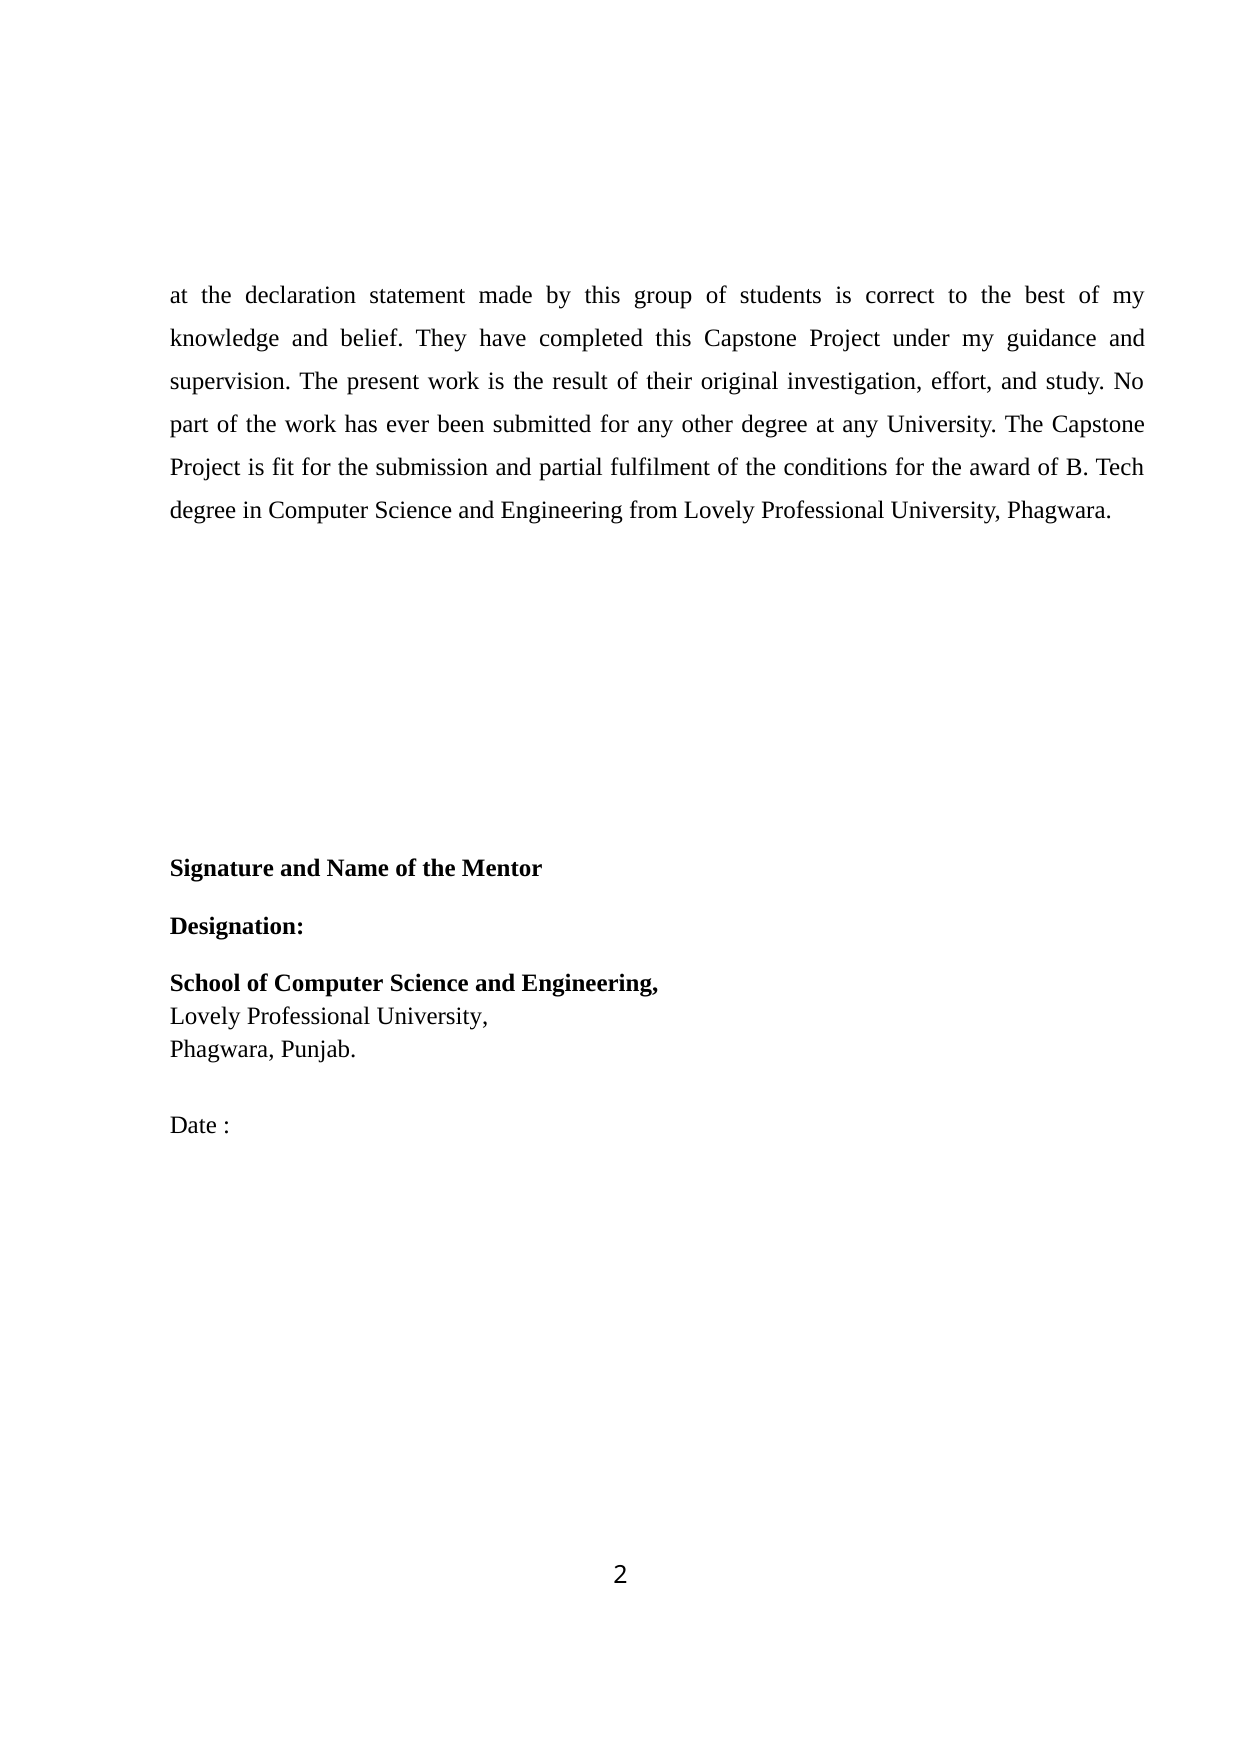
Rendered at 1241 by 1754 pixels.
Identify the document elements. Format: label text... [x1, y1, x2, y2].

text Signature and Name of the Mentor [94, 853, 1069, 882]
text School of Computer Science and Engineering, [169, 968, 1069, 997]
text Designation: [169, 911, 1069, 939]
text at the declaration statement made by this group of students is correct to the best of my knowledge and belief. They have completed this Capstone Project under my guidance and supervision. The present work is the result of their original investigation, effort, and study. No part of the work has ever been submitted for any other degree at any University. The Capstone Project is fit for the submission and partial fulfilment of the conditions for the award of B. Tech degree in Computer Science and Engineering from Lovely Professional University, Phagwara. [169, 280, 1146, 524]
text Lovely Professional University, [169, 1001, 1069, 1030]
text Phagwara, Punjab. [169, 1034, 1069, 1063]
text Date : [169, 1110, 1069, 1139]
